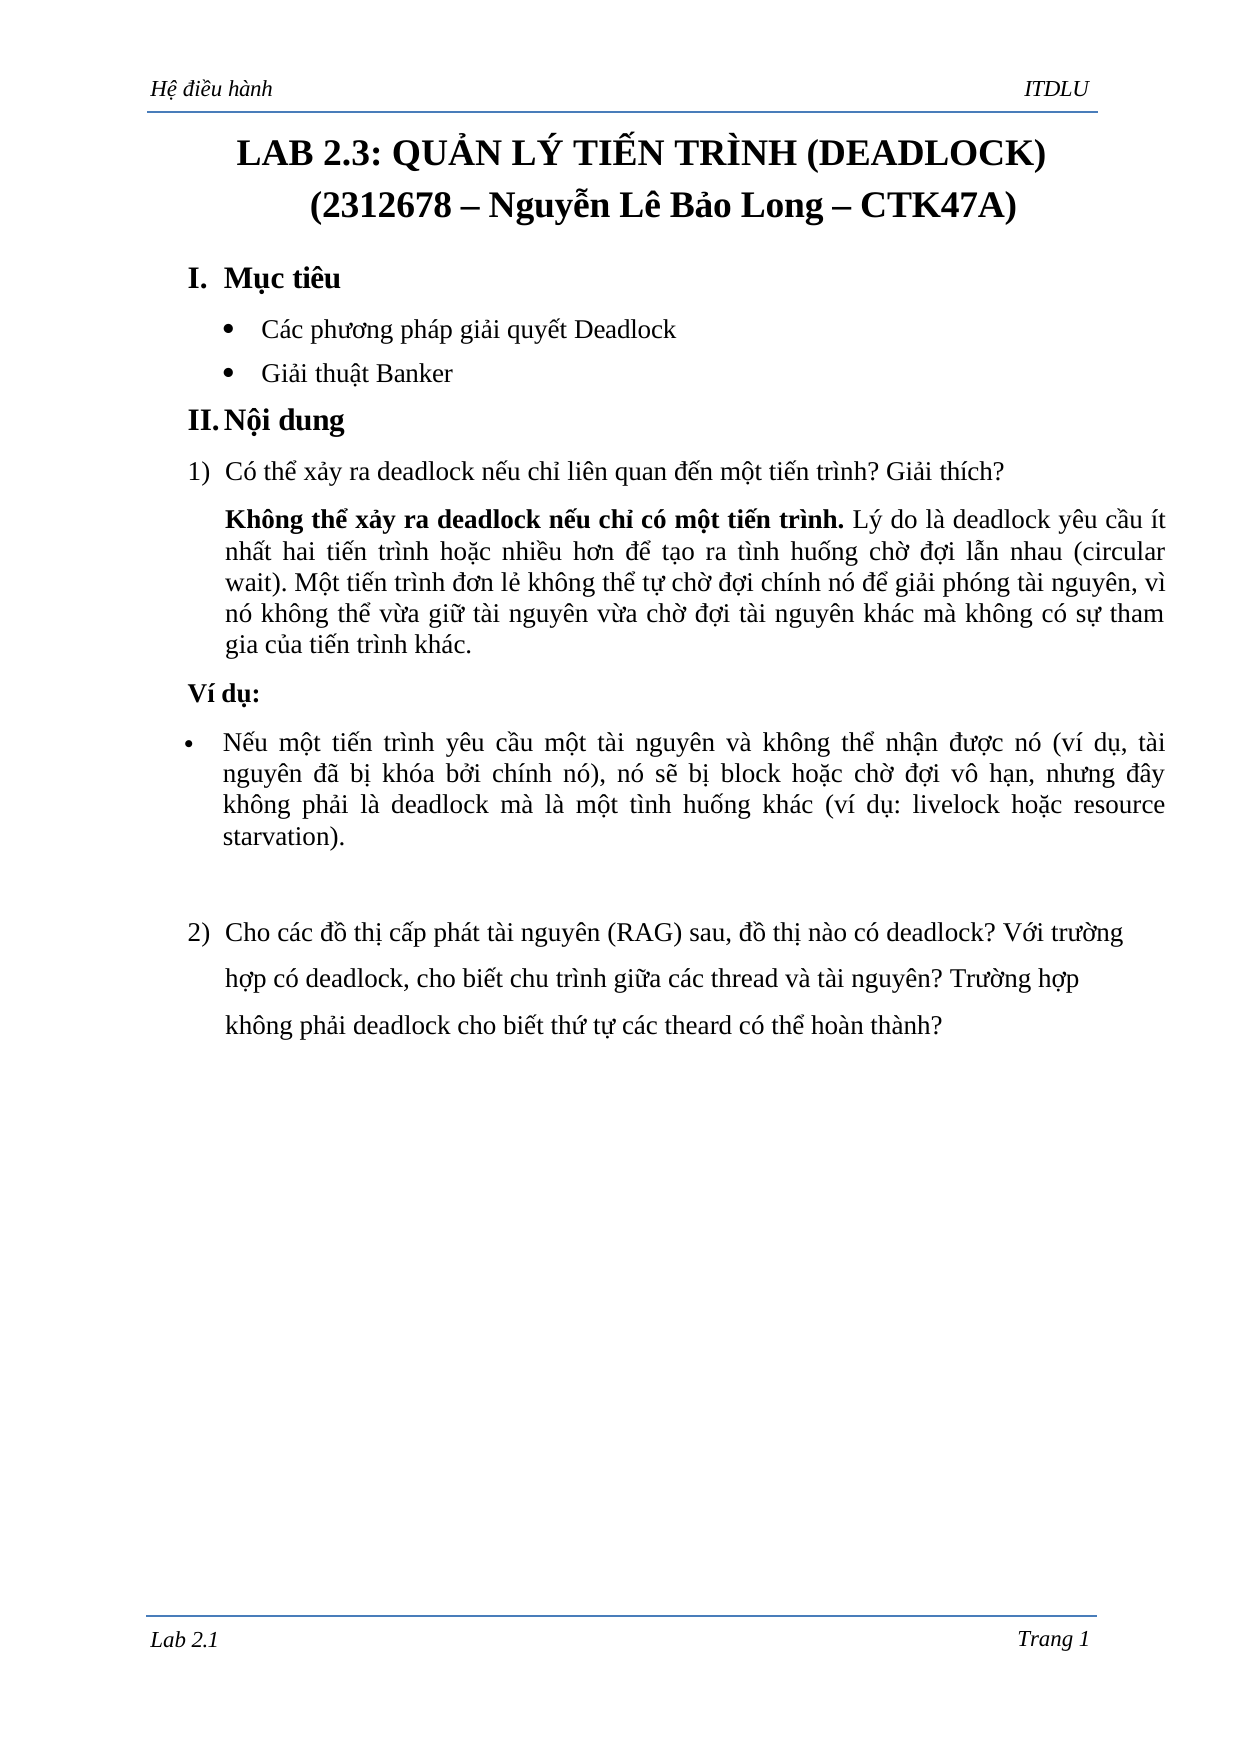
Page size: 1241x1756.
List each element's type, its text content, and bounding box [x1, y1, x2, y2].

title LAB 2.3: QUẢN LÝ TIẾN TRÌNH (DEADLOCK) [236, 130, 1166, 173]
list Giải thuật Banker [224, 357, 1166, 388]
list Ví dụ: [187, 677, 1166, 708]
subtitle Mục tiêu [187, 259, 1166, 296]
subtitle Nội dung [187, 401, 1166, 437]
list Không thể xảy ra deadlock nếu chỉ có một tiến trình. Lý do là deadlock yêu cầu ít nhất hai tiến trình hoặc nhiều hơn để tạo ra tình huống chờ đợi lẫn nhau (circular wait). Một tiến trình đơn lẻ không thể tự chờ đợi chính nó để giải phóng tài nguyên, vì nó không thể vừa giữ tài nguyên vừa chờ đợi tài nguyên khác mà không có sự tham gia của tiến trình khác. [187, 504, 1166, 659]
list Nếu một tiến trình yêu cầu một tài nguyên và không thể nhận được nó (ví dụ, tài nguyên đã bị khóa bởi chính nó), nó sẽ bị block hoặc chờ đợi vô hạn, nhưng đây không phải là deadlock mà là một tình huống khác (ví dụ: livelock hoặc resource starvation). [185, 726, 1166, 851]
title (2312678 – Nguyễn Lê Bảo Long – CTK47A) [236, 182, 1166, 226]
list Các phương pháp giải quyết Deadlock [224, 313, 1166, 344]
list Cho các đồ thị cấp phát tài nguyên (RAG) sau, đồ thị nào có deadlock? Với trường hợp có deadlock, cho biết chu trình giữa các thread và tài nguyên? Trường hợp không phải deadlock cho biết thứ tự các theard có thể hoàn thành? [187, 916, 1124, 1040]
list Có thể xảy ra deadlock nếu chỉ liên quan đến một tiến trình? Giải thích? [187, 454, 1166, 486]
